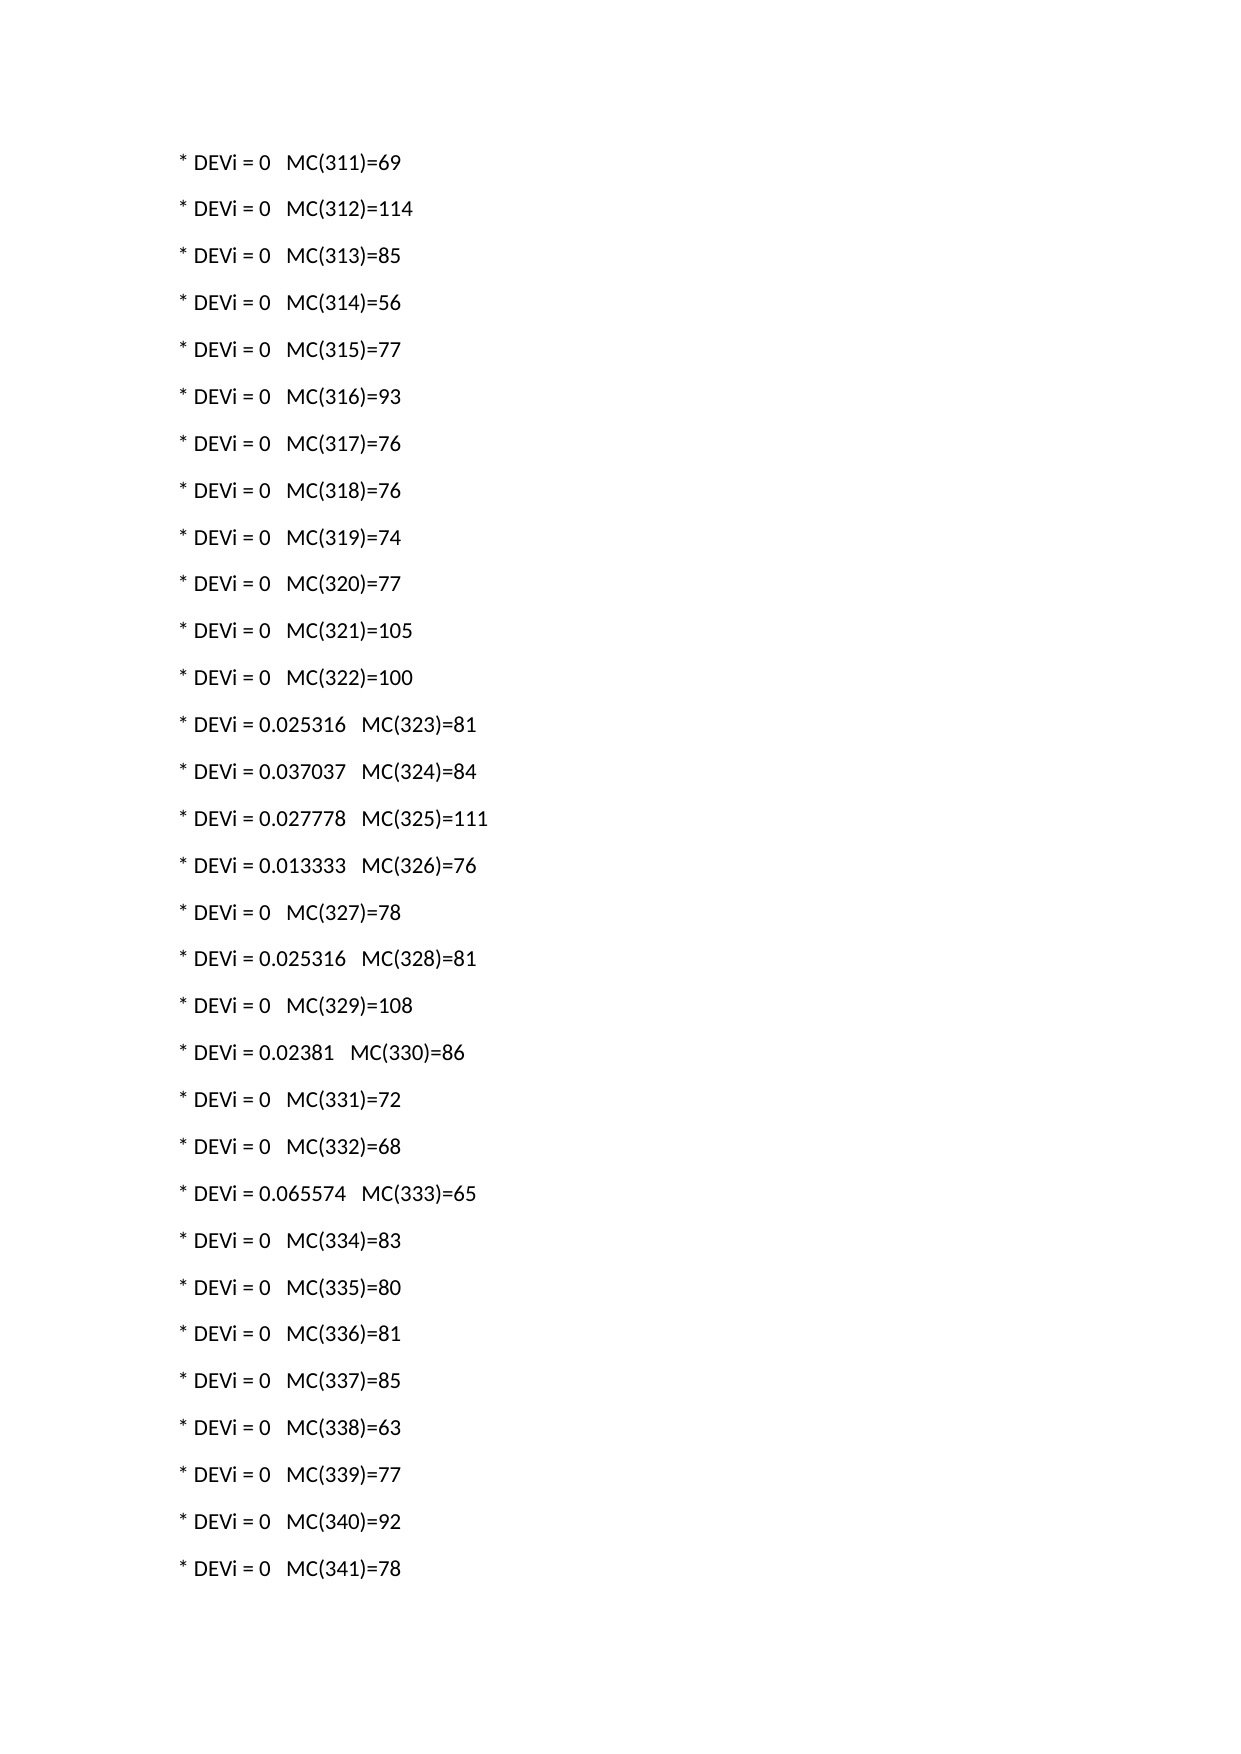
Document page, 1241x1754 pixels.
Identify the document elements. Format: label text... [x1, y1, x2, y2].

text * DEVi = 0 MC(319)=74 [177, 523, 1063, 551]
text * DEVi = 0 MC(339)=77 [177, 1460, 1063, 1488]
text * DEVi = 0 MC(338)=63 [177, 1413, 1063, 1441]
text * DEVi = 0 MC(313)=85 [177, 241, 1063, 269]
text * DEVi = 0.025316 MC(323)=81 [177, 710, 1063, 738]
text * DEVi = 0 MC(321)=105 [177, 616, 1063, 644]
text * DEVi = 0 MC(331)=72 [177, 1085, 1063, 1113]
text * DEVi = 0.013333 MC(326)=76 [177, 851, 1063, 879]
text * DEVi = 0 MC(337)=85 [177, 1366, 1063, 1394]
text * DEVi = 0 MC(334)=83 [177, 1226, 1063, 1254]
text * DEVi = 0 MC(336)=81 [177, 1319, 1063, 1347]
text * DEVi = 0 MC(315)=77 [177, 335, 1063, 363]
text * DEVi = 0 MC(327)=78 [177, 898, 1063, 926]
text * DEVi = 0 MC(332)=68 [177, 1132, 1063, 1160]
text * DEVi = 0 MC(312)=114 [177, 194, 1063, 222]
text * DEVi = 0 MC(311)=69 [177, 148, 1063, 176]
text * DEVi = 0 MC(317)=76 [177, 429, 1063, 457]
text * DEVi = 0 MC(316)=93 [177, 382, 1063, 410]
text * DEVi = 0 MC(322)=100 [177, 663, 1063, 691]
text * DEVi = 0 MC(314)=56 [177, 288, 1063, 316]
text * DEVi = 0.027778 MC(325)=111 [177, 804, 1063, 832]
text * DEVi = 0 MC(340)=92 [177, 1507, 1063, 1535]
text * DEVi = 0 MC(341)=78 [177, 1554, 1063, 1582]
text * DEVi = 0 MC(318)=76 [177, 476, 1063, 504]
text * DEVi = 0 MC(320)=77 [177, 569, 1063, 597]
text * DEVi = 0.065574 MC(333)=65 [177, 1179, 1063, 1207]
text * DEVi = 0.02381 MC(330)=86 [177, 1038, 1063, 1066]
text * DEVi = 0.037037 MC(324)=84 [177, 757, 1063, 785]
text * DEVi = 0 MC(335)=80 [177, 1273, 1063, 1301]
text * DEVi = 0.025316 MC(328)=81 [177, 944, 1063, 972]
text * DEVi = 0 MC(329)=108 [177, 991, 1063, 1019]
